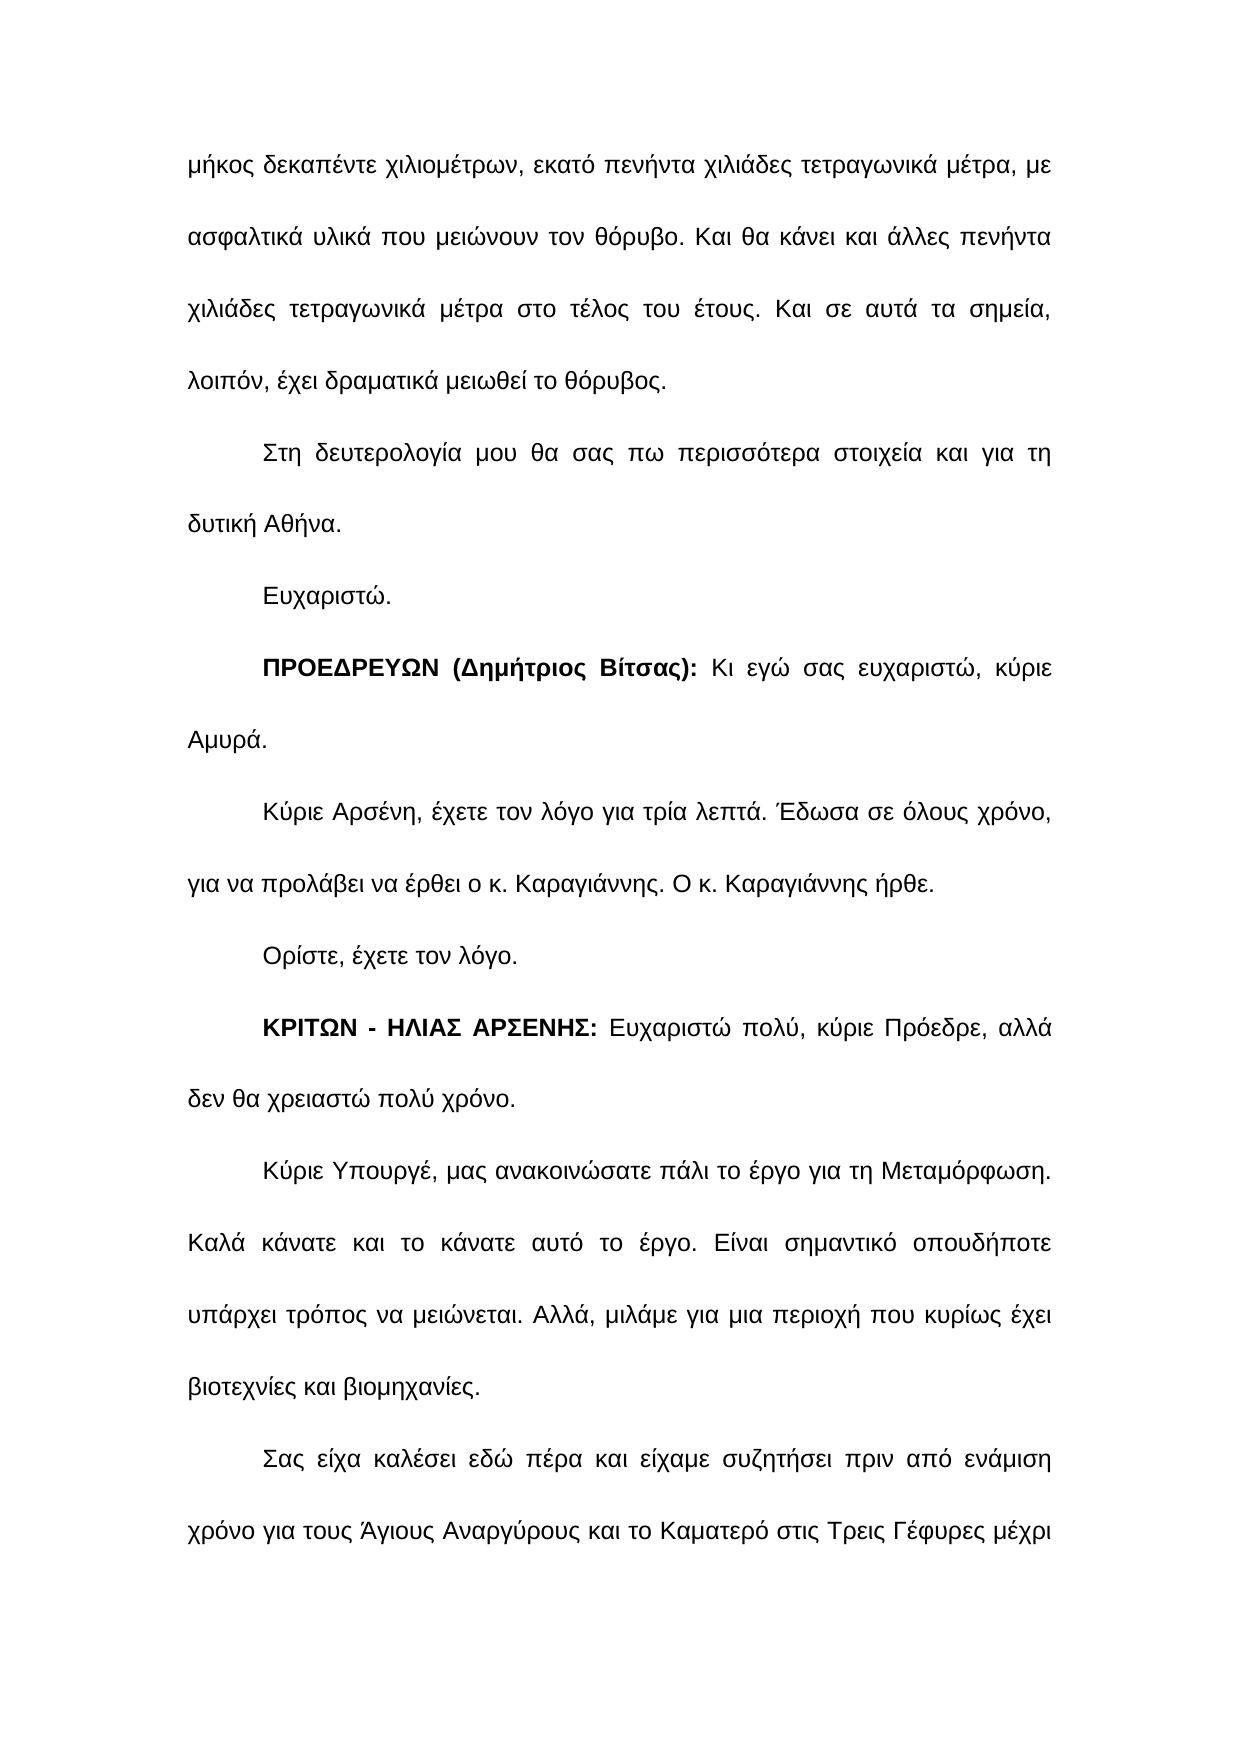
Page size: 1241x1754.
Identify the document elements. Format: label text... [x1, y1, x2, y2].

text ΠΡΟΕΔΡΕΥΩΝ (Δημήτριος Βίτσας): Κι εγώ σας ευχαριστώ, κύριε Αμυρά. [187, 653, 1053, 754]
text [187, 1444, 1053, 1544]
text Κύριε Αρσένη, έχετε τον λόγο για τρία λεπτά. Έδωσα σε όλους χρόνο, για να προλάβει να έρθει ο κ. Καραγιάννης. Ο κ. Καραγιάννης ήρθε. [187, 797, 1053, 897]
text Στη δευτερολογία μου θα σας πω περισσότερα στοιχεία και για τη δυτική Αθήνα. [187, 437, 1053, 538]
text Κύριε Υπουργέ, μας ανακοινώσατε πάλι το έργο για τη Μεταμόρφωση. Καλά κάνατε και το κάνατε αυτό το έργο. Είναι σημαντικό οπουδήποτε υπάρχει τρόπος να μειώνεται. Αλλά, μιλάμε για μια περιοχή που κυρίως έχει βιοτεχνίες και βιομηχανίες. [187, 1156, 1053, 1401]
text Ορίστε, έχετε τον λόγο. [187, 941, 1053, 969]
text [187, 150, 1053, 394]
text Ευχαριστώ. [187, 581, 1053, 610]
text ΚΡΙΤΩΝ - ΗΛΙΑΣ ΑΡΣΕΝΗΣ: Ευχαριστώ πολύ, κύριε Πρόεδρε, αλλά δεν θα χρειαστώ πολύ χρόνο. [187, 1012, 1053, 1113]
